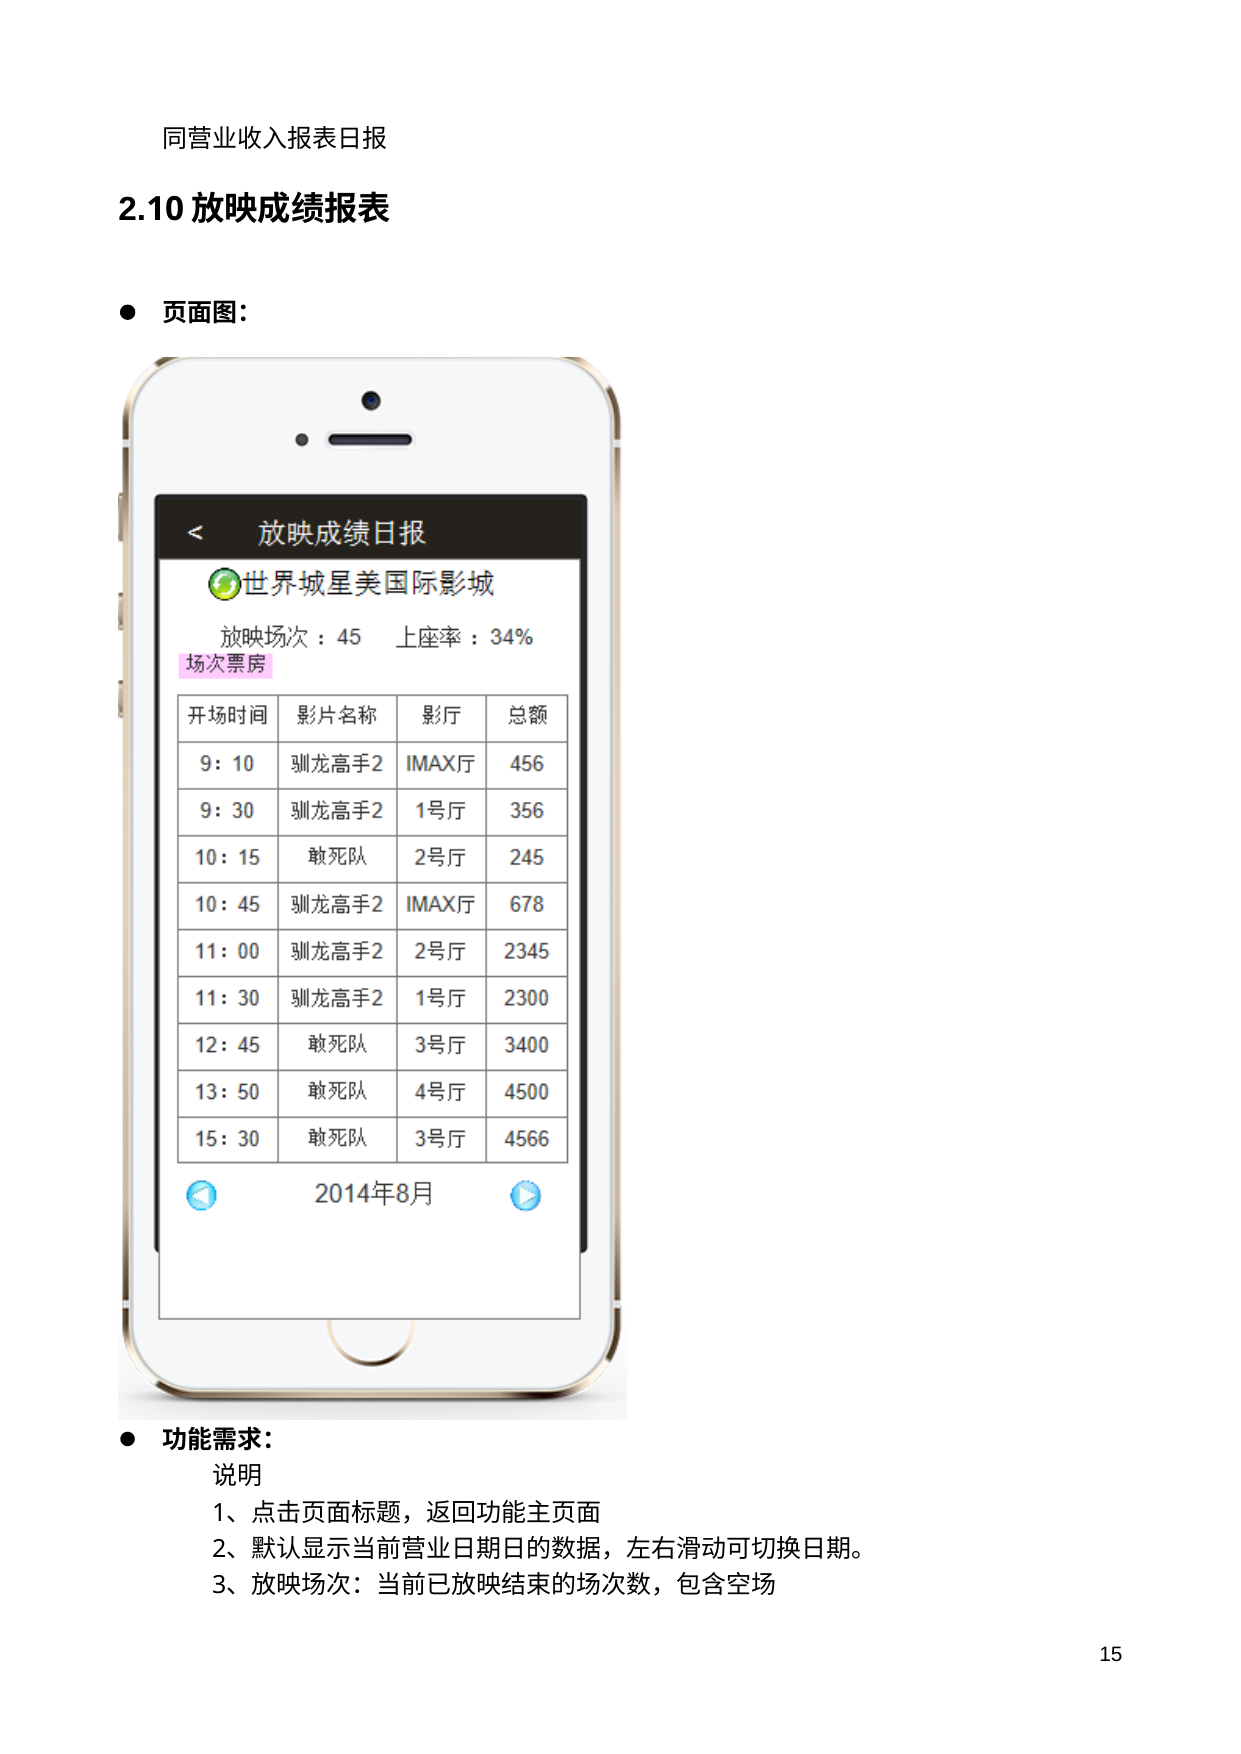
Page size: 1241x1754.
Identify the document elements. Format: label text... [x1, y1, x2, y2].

picture [118, 357, 628, 1420]
list 3、放映场次：当前已放映结束的场次数，包含空场 [162, 1564, 1122, 1601]
list 页面图： [118, 292, 1122, 328]
list 功能需求： [118, 1419, 1122, 1456]
list 2、默认显示当前营业日期日的数据，左右滑动可切换日期。 [162, 1528, 1122, 1564]
subtitle 2.10放映成绩报表 [118, 181, 1122, 230]
list 说明 [162, 1456, 1122, 1492]
list 同营业收入报表日报 [162, 118, 1122, 154]
list 1、点击页面标题，返回功能主页面 [162, 1492, 1122, 1528]
